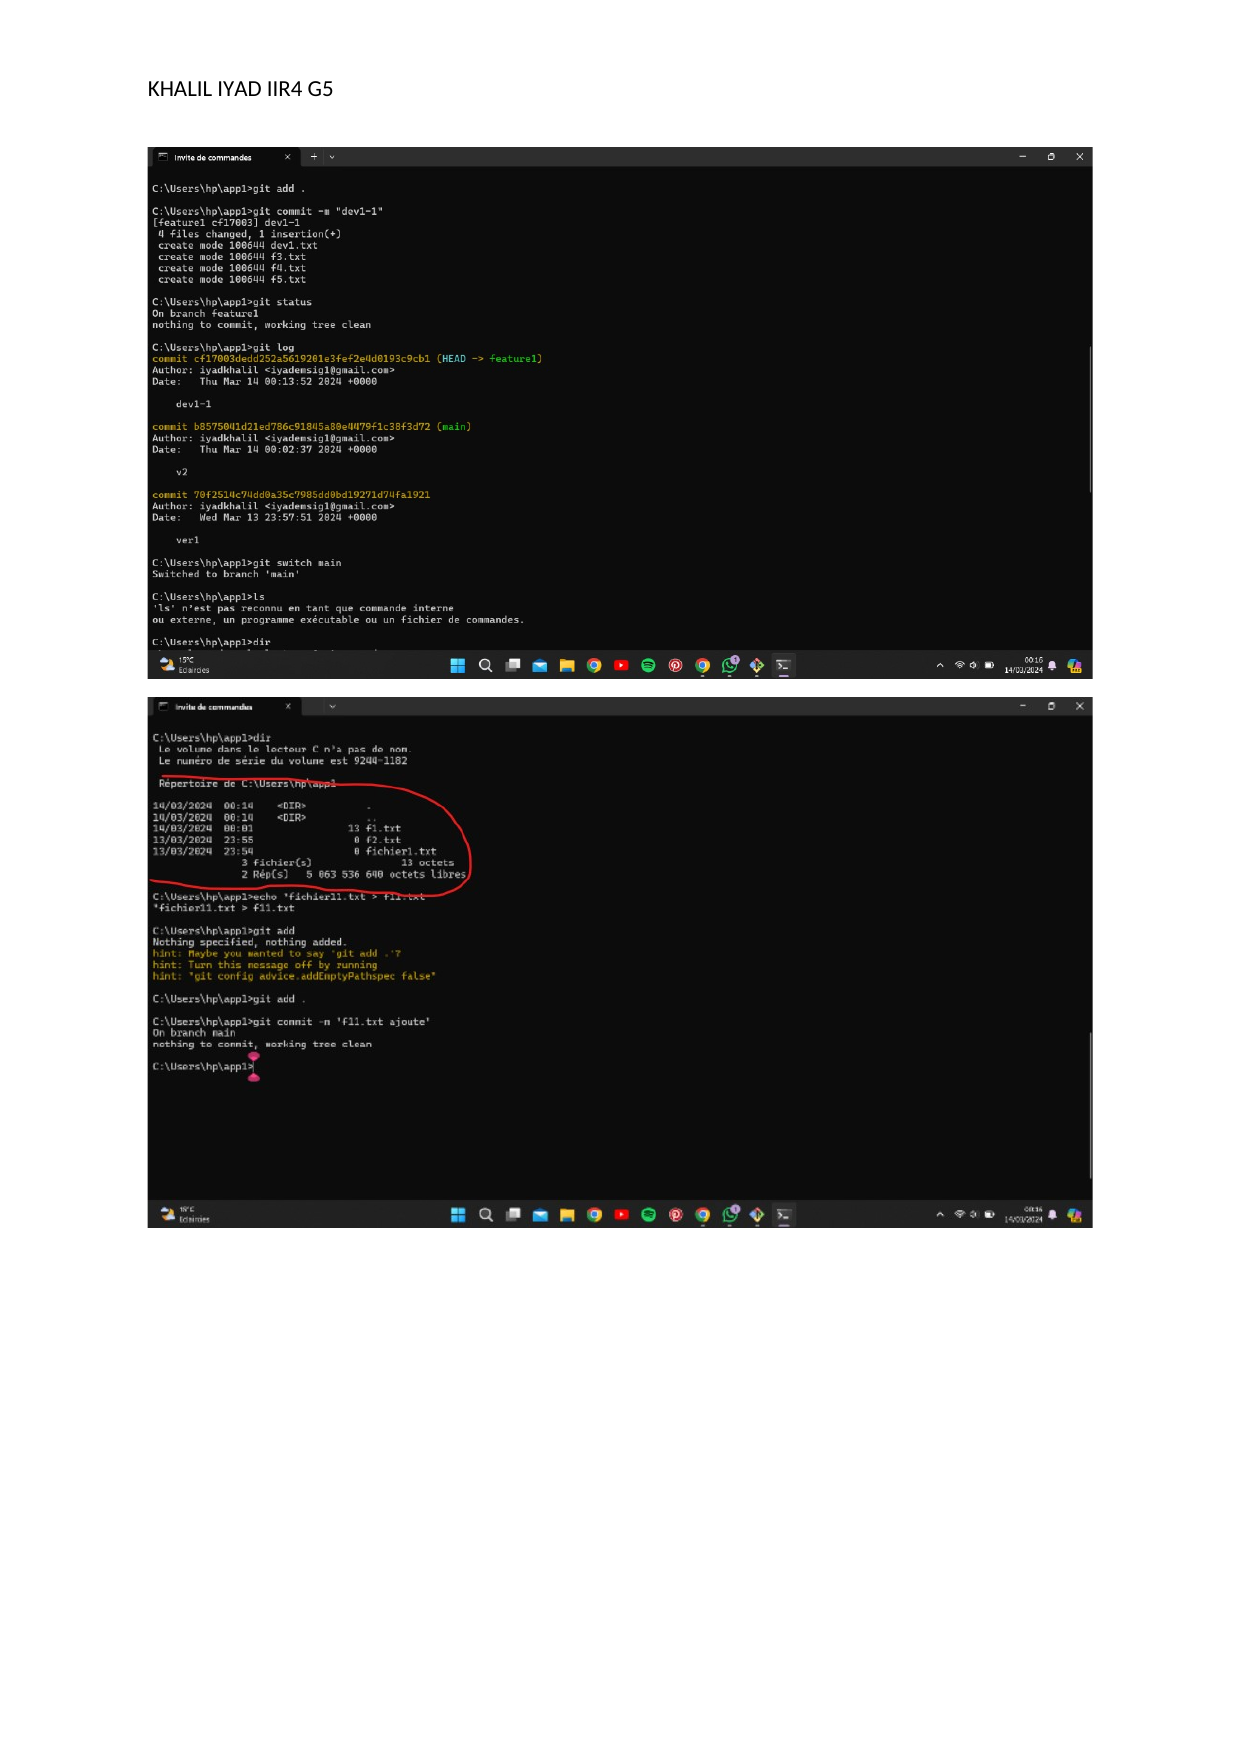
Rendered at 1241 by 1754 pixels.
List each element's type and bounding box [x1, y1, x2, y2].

picture [147, 147, 1093, 679]
picture [147, 697, 1093, 1228]
